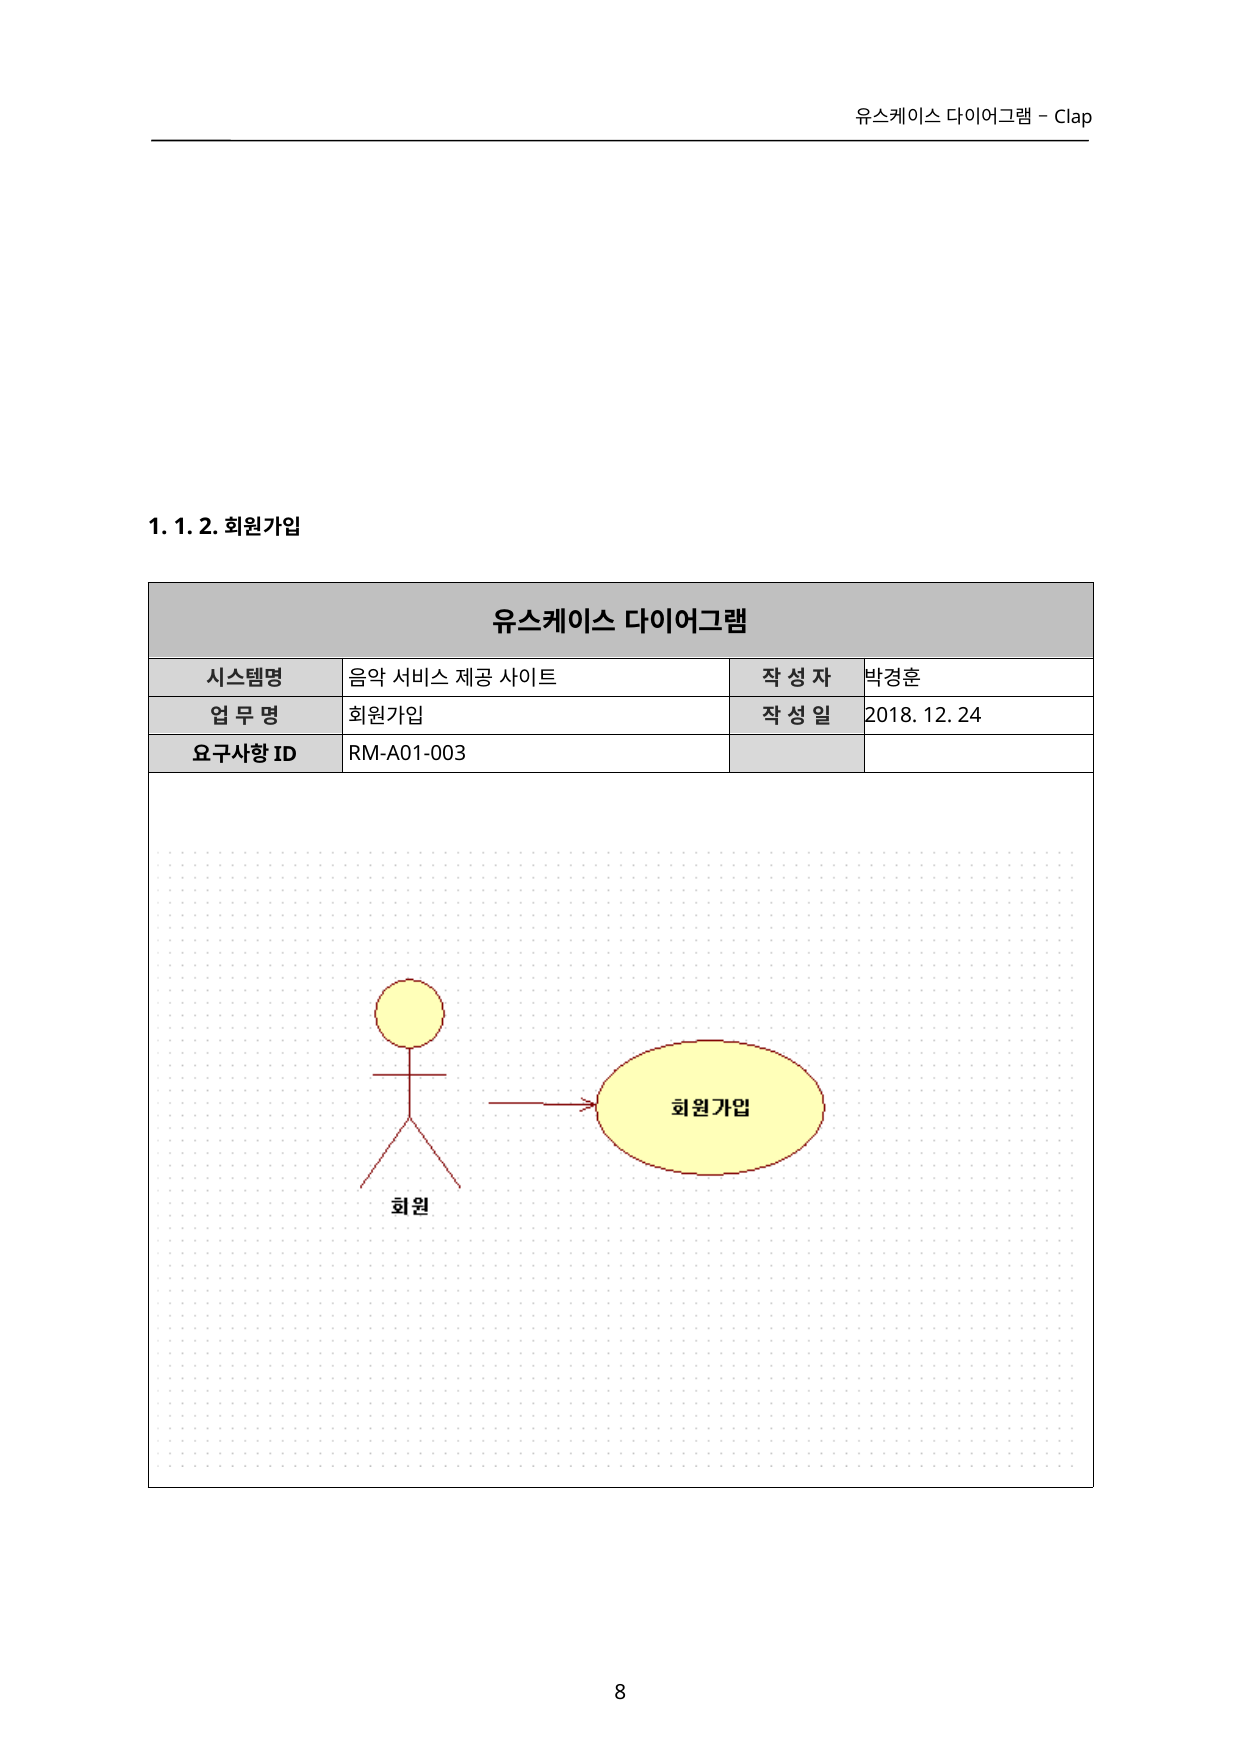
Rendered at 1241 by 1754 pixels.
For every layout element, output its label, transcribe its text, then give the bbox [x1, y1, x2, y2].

table_cell 작 성 자 [730, 659, 864, 696]
title 1. 1. 2. 회원가입 [148, 507, 1092, 544]
table_cell 요구사항ID [149, 735, 342, 772]
table_cell 작 성 일 [730, 697, 864, 733]
table_cell 음악 서비스 제공 사이트 [343, 659, 729, 696]
table_cell [730, 735, 864, 772]
table_cell [865, 735, 1093, 772]
table_cell [149, 773, 1093, 1486]
table_header 유스케이스 다이어그램 [149, 583, 1093, 657]
table_cell 회원가입 [343, 697, 729, 733]
table_cell 박경훈 [865, 659, 1093, 696]
picture [157, 847, 1084, 1467]
table_cell 업 무 명 [149, 697, 342, 733]
table_cell 2018. 12. 24 [865, 697, 1093, 733]
table_cell RM-A01-003 [343, 735, 729, 772]
table_cell 시스템명 [149, 659, 342, 696]
